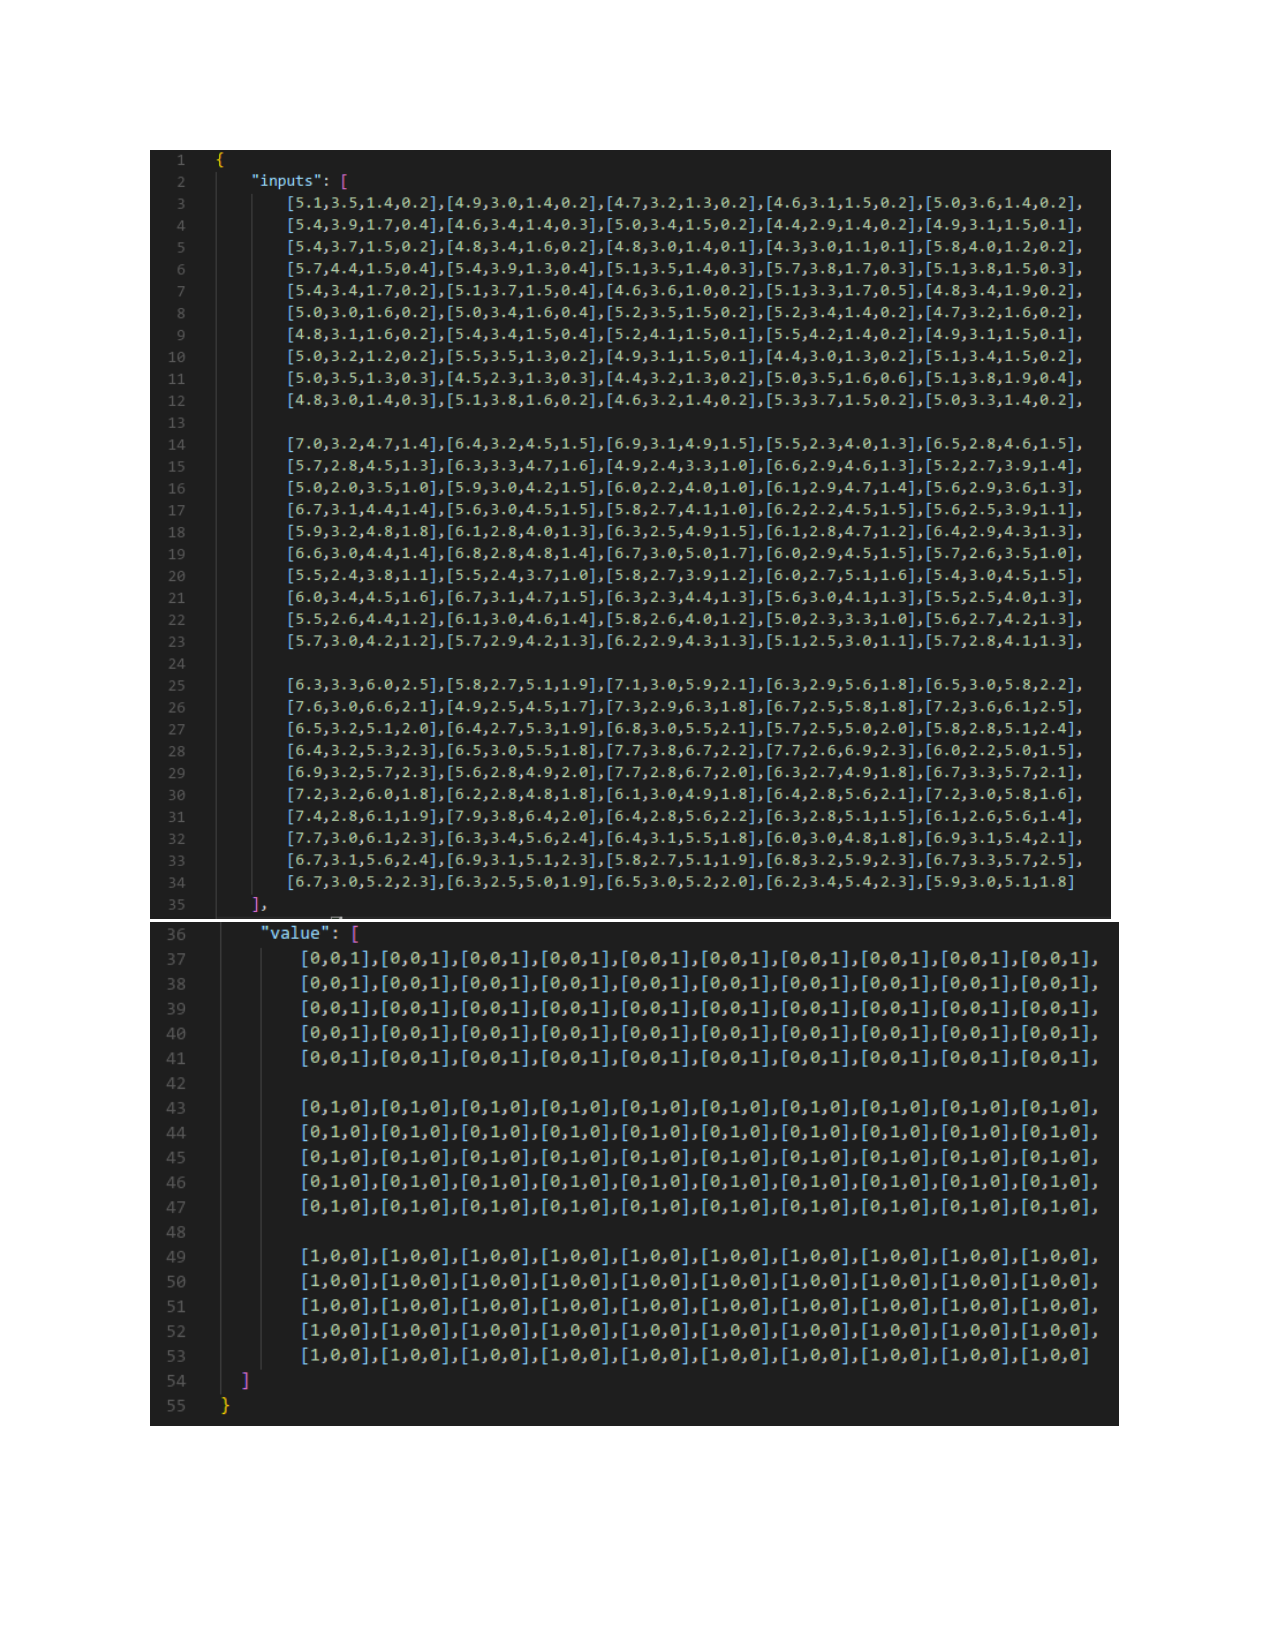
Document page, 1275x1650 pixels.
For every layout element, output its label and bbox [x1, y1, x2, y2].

picture [150, 922, 1119, 1426]
picture [150, 150, 1111, 919]
